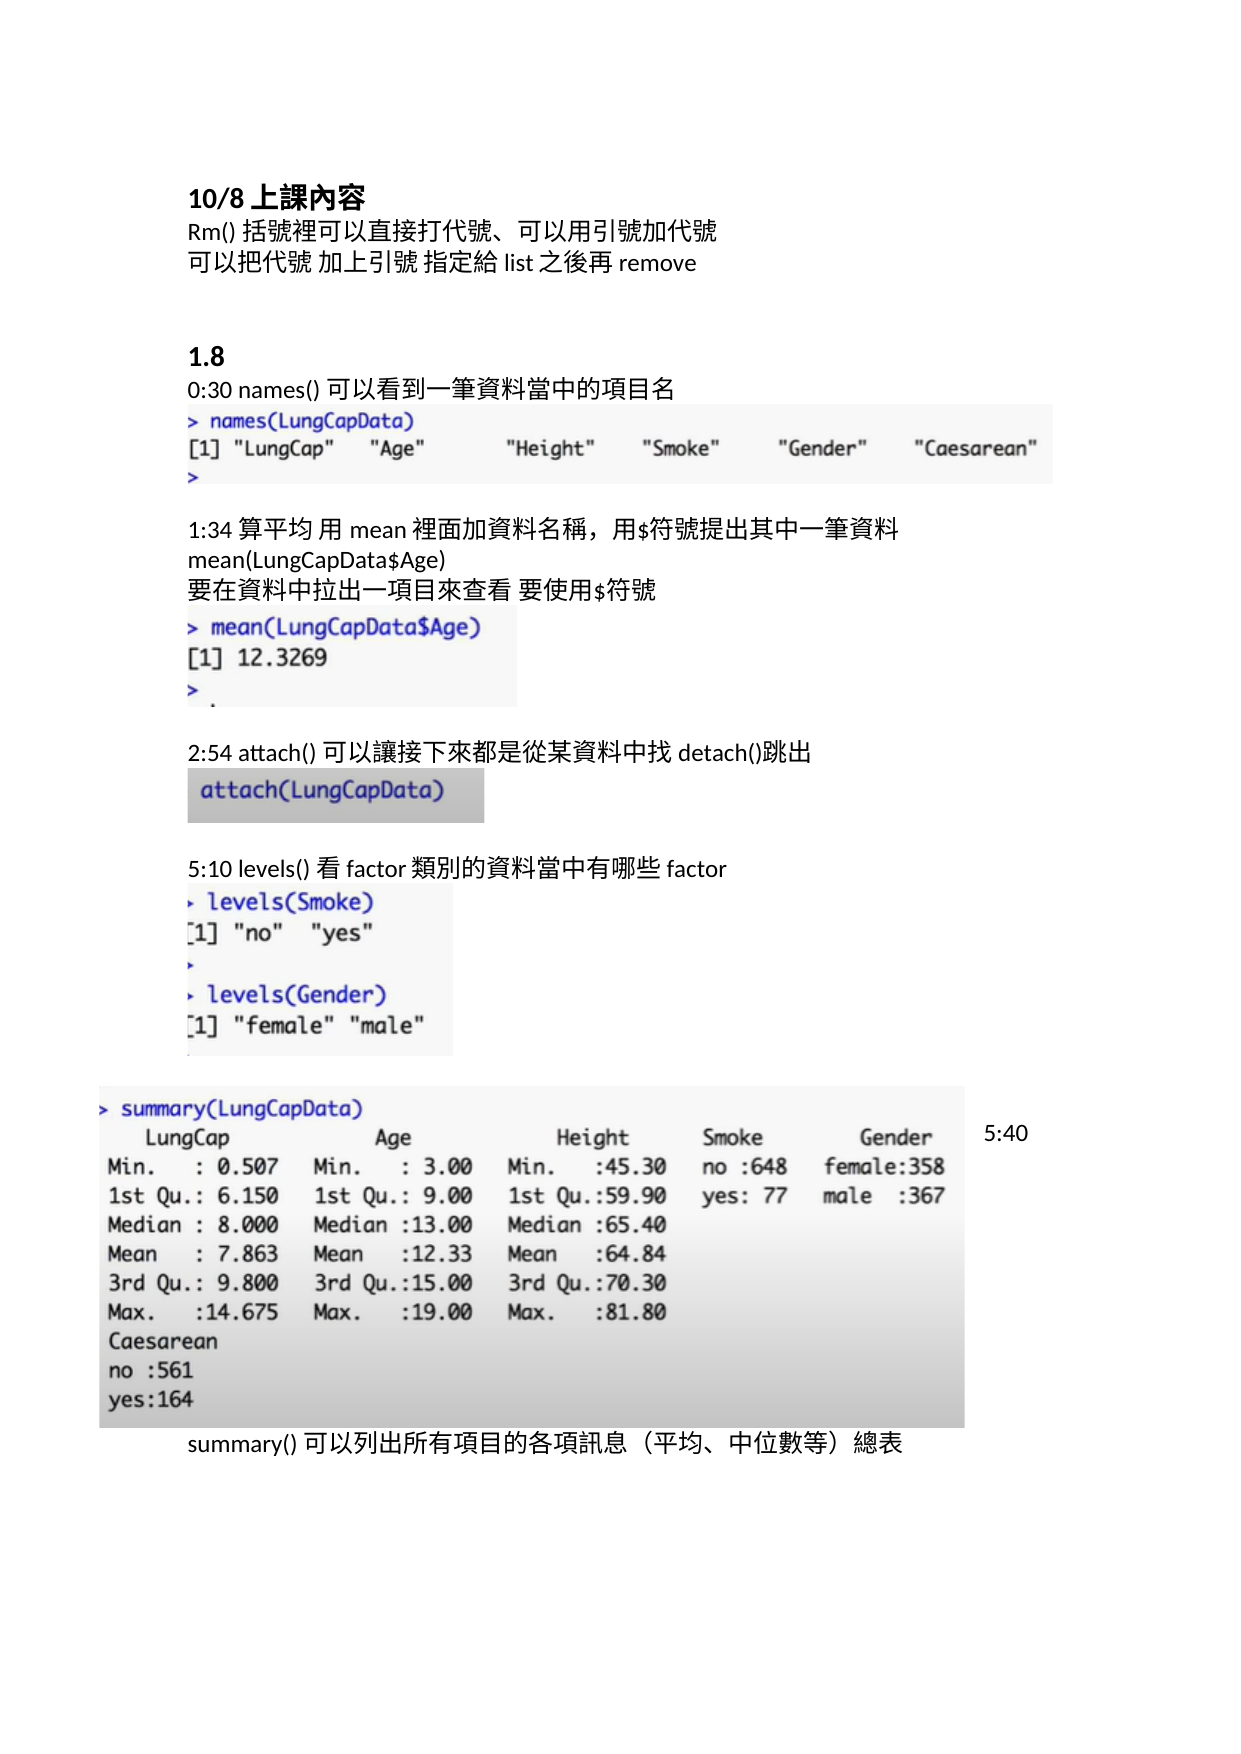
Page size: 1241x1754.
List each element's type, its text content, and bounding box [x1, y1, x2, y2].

text mean(LungCapData$Age) [187, 544, 1053, 575]
picture [187, 404, 1053, 484]
text 要在資料中拉出一項目來查看 要使用$符號 [187, 575, 1053, 605]
text 1:34 算平均 用 mean裡面加資料名稱，用$符號提出其中一筆資料 [187, 514, 1053, 544]
text 10/8上課內容 [187, 181, 1053, 216]
text 1.8 [187, 338, 1053, 374]
picture [99, 1086, 965, 1428]
text 5:10 levels() 看factor類別的資料當中有哪些factor [187, 853, 1053, 884]
text 2:54 attach() 可以讓接下來都是從某資料中找 detach()跳出 [187, 737, 1053, 768]
picture [187, 883, 454, 1056]
text 0:30 names() 可以看到一筆資料當中的項目名 [187, 374, 1053, 404]
text 可以把代號 加上引號 指定給list之後再remove [187, 247, 1053, 277]
picture [187, 605, 518, 707]
text Rm() 括號裡可以直接打代號、可以用引號加代號 [187, 216, 1053, 247]
picture [187, 768, 485, 823]
